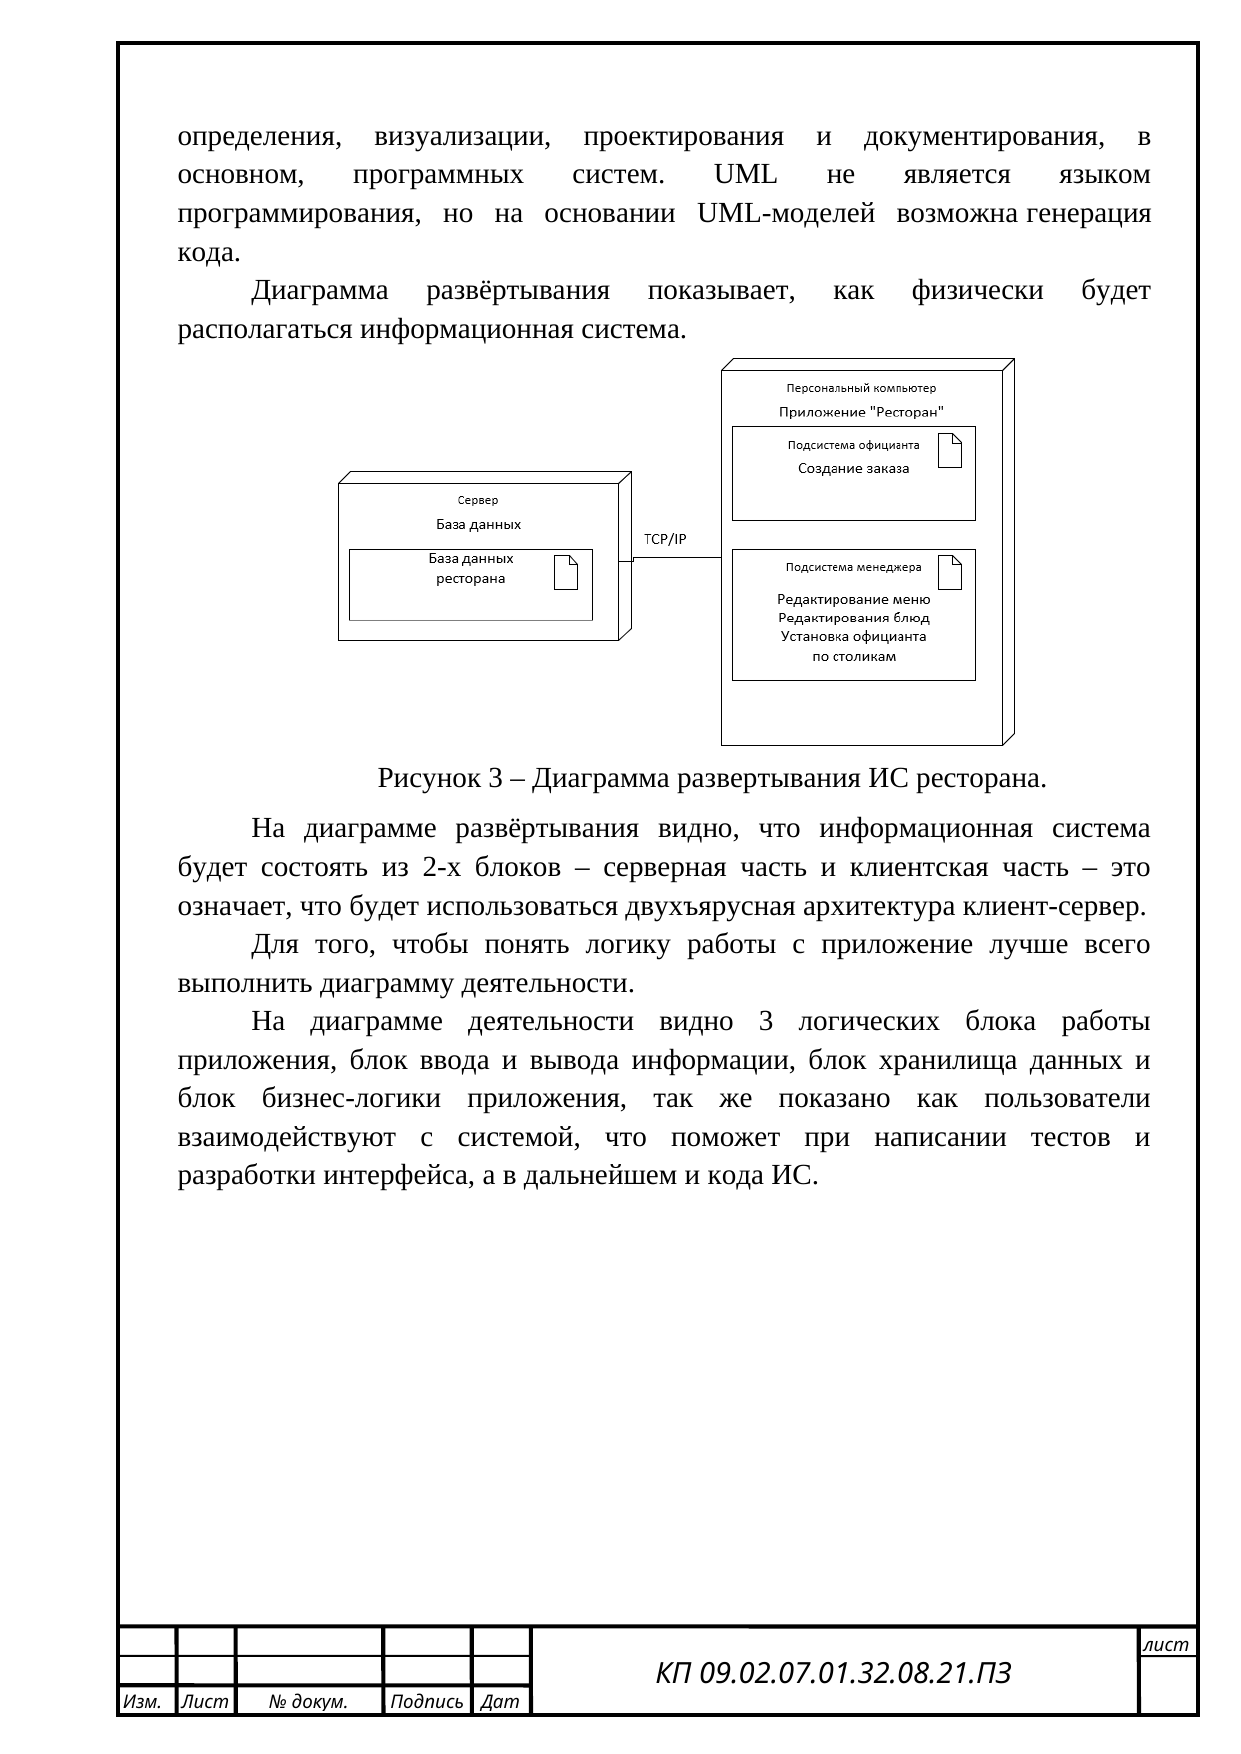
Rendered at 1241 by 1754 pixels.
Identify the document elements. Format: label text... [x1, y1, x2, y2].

text Диаграмма развёртывания показывает, как физически будет располагаться информационная система. [177, 272, 1152, 344]
text На диаграмме развёртывания видно, что информационная система будет состоять из 2-х блоков – серверная часть и клиентская часть – это означает, что будет использоваться двухъярусная архитектура клиент-сервер. [177, 811, 1152, 921]
text Для того, чтобы понять логику работы с приложение лучше всего выполнить диаграмму деятельности. [177, 926, 1152, 998]
picture [332, 349, 1026, 757]
text Рисунок 3 – Диаграмма развертывания ИС ресторана. [177, 760, 1152, 794]
text На диаграмме деятельности видно 3 логических блока работы приложения, блок ввода и вывода информации, блок хранилища данных и блок бизнес-логики приложения, так же показано как пользователи взаимодействуют с системой, что поможет при написании тестов и разработки интерфейса, а в дальнейшем и кода ИС. [177, 1003, 1152, 1191]
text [177, 118, 1152, 267]
